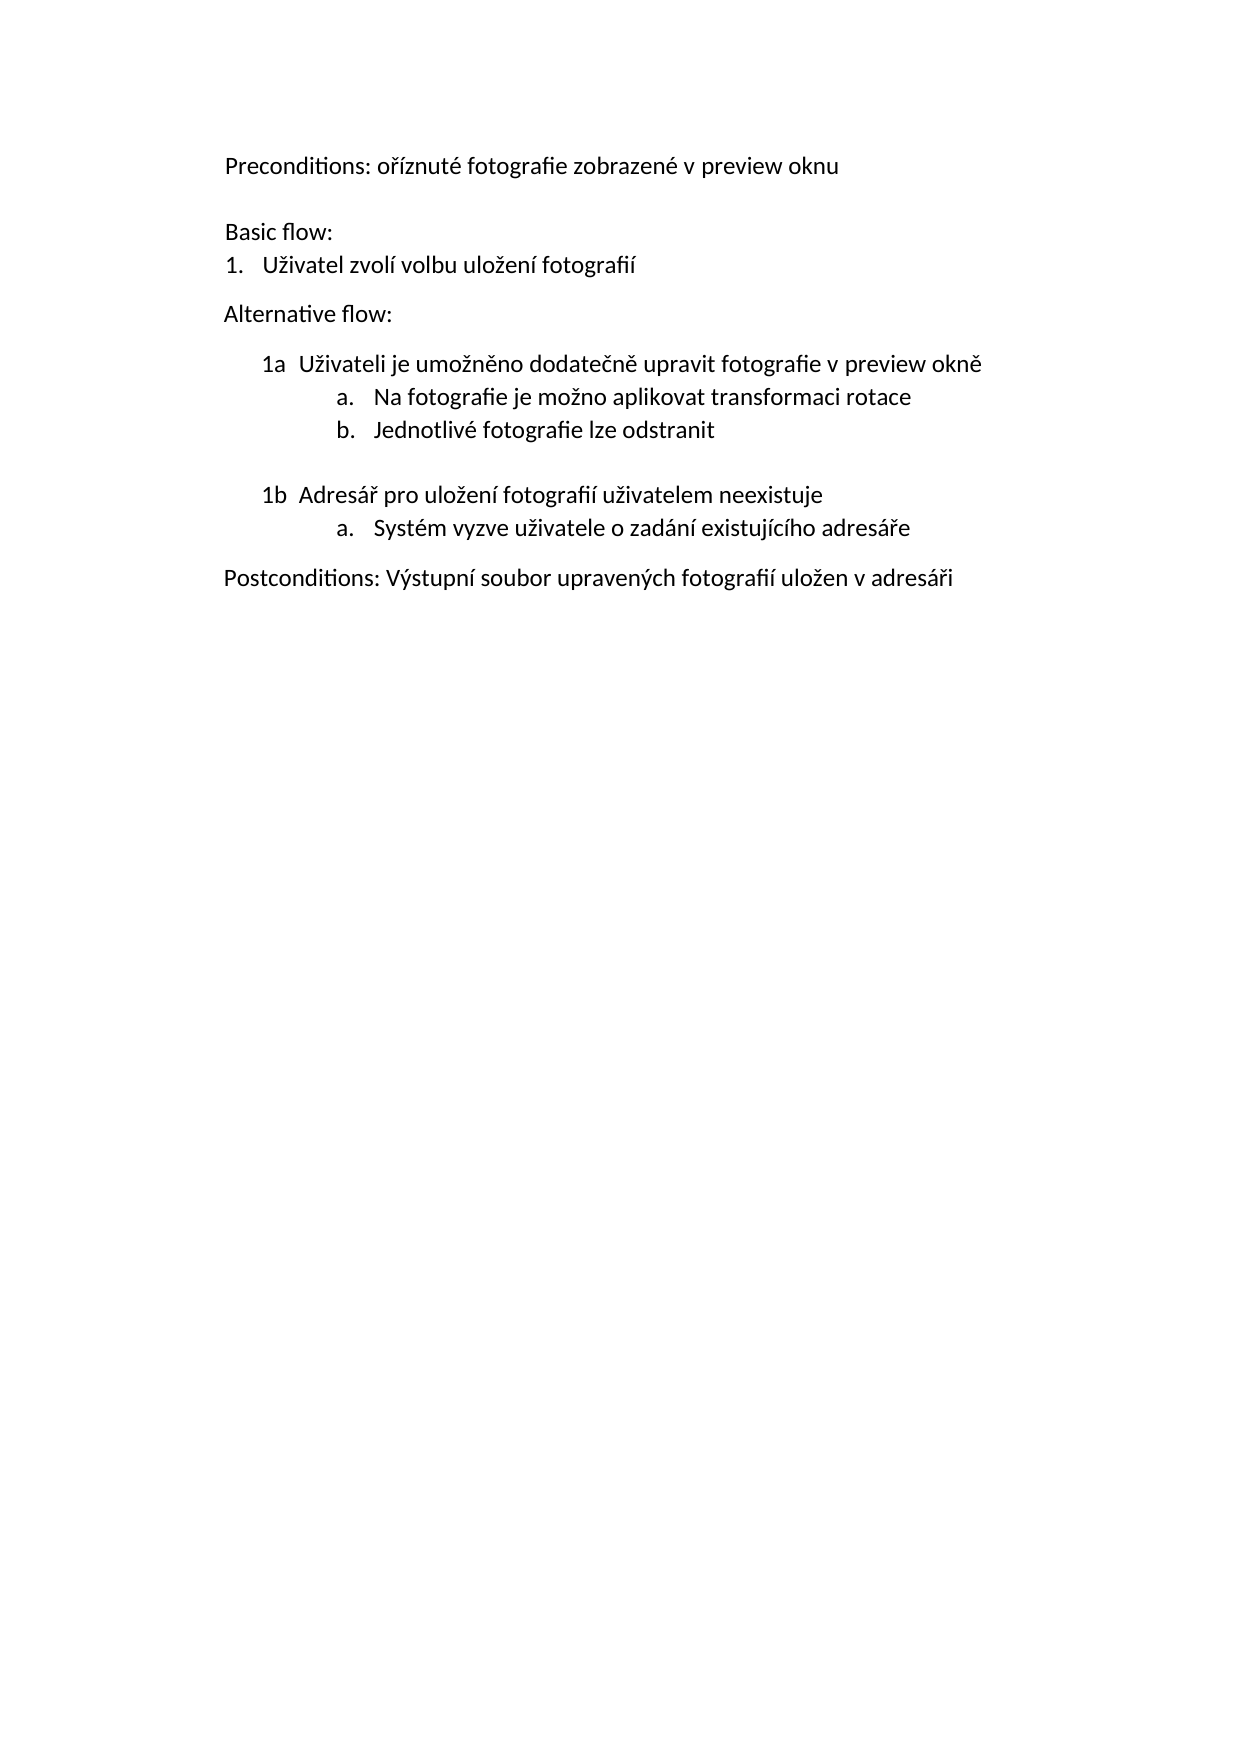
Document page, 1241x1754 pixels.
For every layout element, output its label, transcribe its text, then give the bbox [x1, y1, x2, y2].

list Na fotografie je možno aplikovat transformaci rotace [336, 381, 1090, 411]
list Basic flow: [225, 216, 1090, 246]
list Adresář pro uložení fotografií uživatelem neexistuje [261, 479, 1090, 510]
text Postconditions: Výstupní soubor upravených fotografií uložen v adresáři [224, 562, 1090, 593]
text Alternative flow: [224, 298, 1090, 329]
list Jednotlivé fotografie lze odstranit [336, 414, 1090, 444]
list Uživateli je umožněno dodatečně upravit fotografie v preview okně [261, 348, 1090, 378]
list Uživatel zvolí volbu uložení fotografií [225, 249, 1090, 279]
list Systém vyzve uživatele o zadání existujícího adresáře [336, 512, 1090, 543]
list Preconditions: oříznuté fotografie zobrazené v preview oknu [225, 150, 1090, 181]
